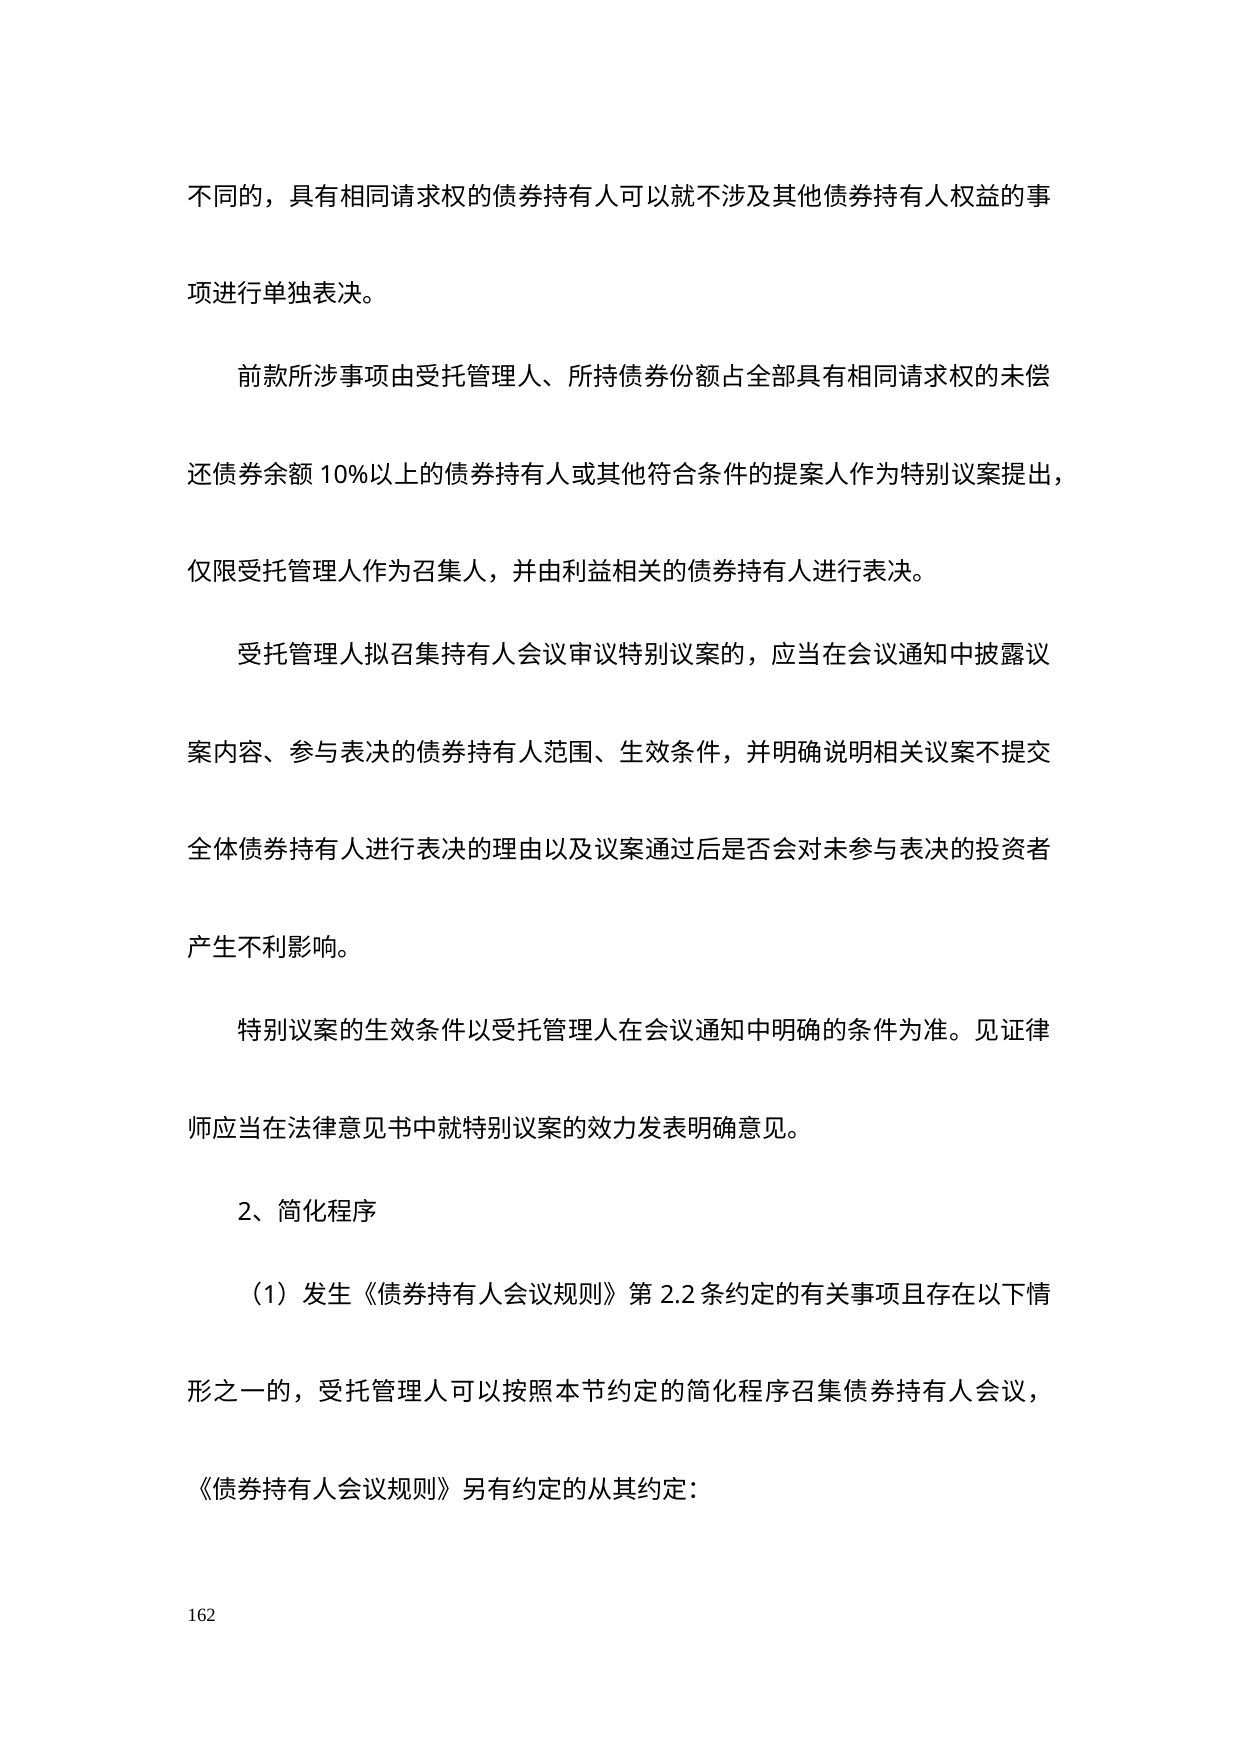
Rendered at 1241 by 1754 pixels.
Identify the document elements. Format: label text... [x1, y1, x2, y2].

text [187, 162, 1053, 324]
text 受托管理人拟召集持有人会议审议特别议案的，应当在会议通知中披露议案内容、参与表决的债券持有人范围、生效条件，并明确说明相关议案不提交全体债券持有人进行表决的理由以及议案通过后是否会对未参与表决的投资者产生不利影响。 [187, 621, 1053, 978]
text （1）发生《债券持有人会议规则》第2.2条约定的有关事项且存在以下情形之一的，受托管理人可以按照本节约定的简化程序召集债券持有人会议，《债券持有人会议规则》另有约定的从其约定： [187, 1260, 1053, 1520]
text 前款所涉事项由受托管理人、所持债券份额占全部具有相同请求权的未偿还债券余额10%以上的债券持有人或其他符合条件的提案人作为特别议案提出，仅限受托管理人作为召集人，并由利益相关的债券持有人进行表决。 [187, 342, 1053, 602]
text 特别议案的生效条件以受托管理人在会议通知中明确的条件为准。见证律师应当在法律意见书中就特别议案的效力发表明确意见。 [187, 996, 1053, 1159]
text 2、简化程序 [187, 1177, 1053, 1242]
